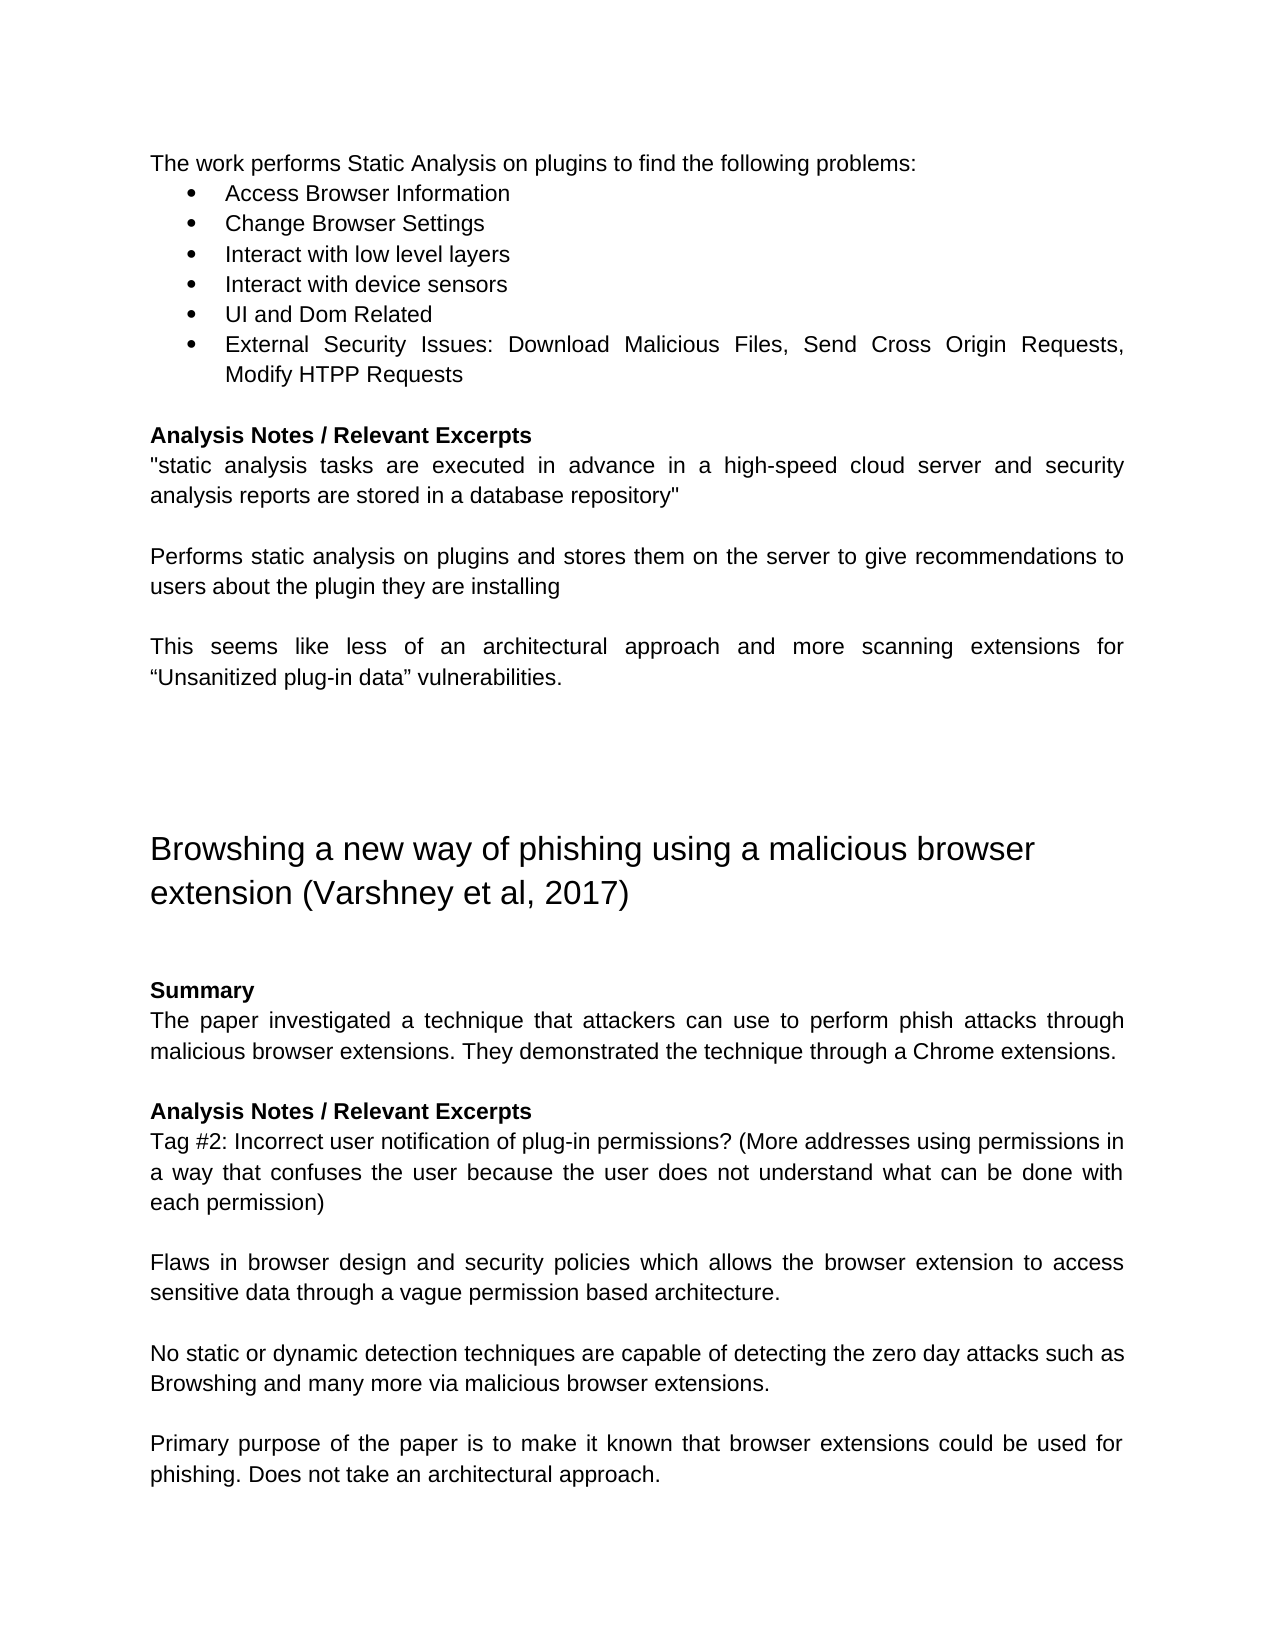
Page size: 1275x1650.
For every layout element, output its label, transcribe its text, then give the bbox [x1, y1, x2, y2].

text Summary [150, 977, 1125, 1004]
text "static analysis tasks are executed in advance in a high-speed cloud server and security analysis reports are stored in a database repository" [150, 452, 1125, 509]
text The work performs Static Analysis on plugins to find the following problems: [150, 150, 1125, 176]
text The paper investigated a technique that attackers can use to perform phish attacks through malicious browser extensions. They demonstrated the technique through a Chrome extensions. [150, 1007, 1125, 1064]
text Analysis Notes / Relevant Excerpts [150, 1098, 1125, 1124]
text No static or dynamic detection techniques are capable of detecting the zero day attacks such as Browshing and many more via malicious browser extensions. [150, 1340, 1125, 1396]
list External Security Issues: Download Malicious Files, Send Cross Origin Requests, Modify HTPP Requests [187, 331, 1125, 388]
text Browshing a new way of phishing using a malicious browser extension (Varshney et al, 2017) [150, 828, 1125, 911]
list Interact with device sensors [187, 271, 1125, 297]
text Primary purpose of the paper is to make it known that browser extensions could be used for phishing. Does not take an architectural approach. [150, 1430, 1125, 1487]
text Tag #2: Incorrect user notification of plug-in permissions? (More addresses using permissions in a way that confuses the user because the user does not understand what can be done with each permission) [150, 1128, 1125, 1215]
list Access Browser Information [187, 180, 1125, 207]
text Performs static analysis on plugins and stores them on the server to give recommendations to users about the plugin they are installing [150, 543, 1125, 599]
list Change Browser Settings [187, 210, 1125, 237]
list Interact with low level layers [187, 241, 1125, 267]
text Analysis Notes / Relevant Excerpts [150, 422, 1125, 448]
list UI and Dom Related [187, 301, 1125, 327]
text Flaws in browser design and security policies which allows the browser extension to access sensitive data through a vague permission based architecture. [150, 1249, 1125, 1306]
text This seems like less of an architectural approach and more scanning extensions for “Unsanitized plug-in data” vulnerabilities. [150, 633, 1125, 690]
